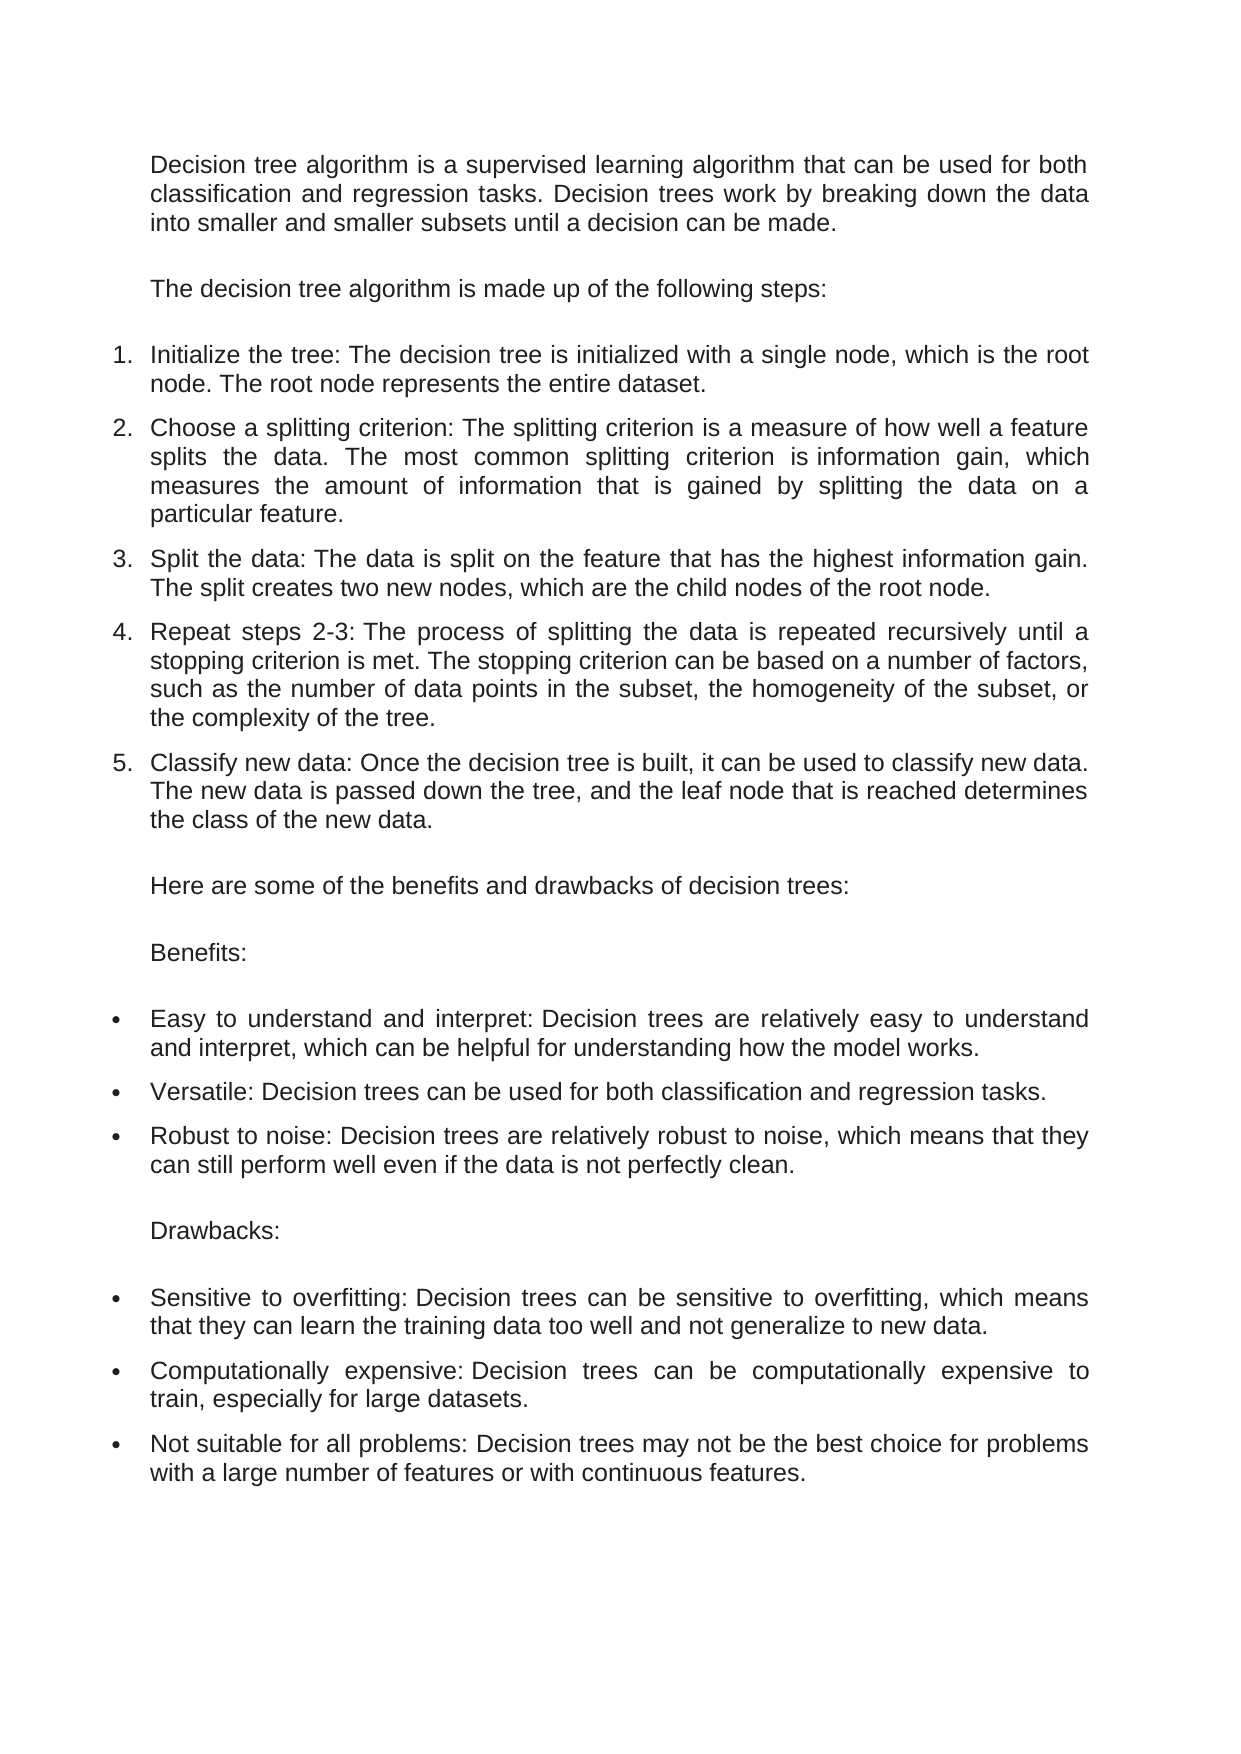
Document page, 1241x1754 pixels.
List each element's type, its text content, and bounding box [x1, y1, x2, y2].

text Benefits: [150, 937, 1090, 966]
list Split the data: The data is split on the feature that has the highest information gain. The split creates two new nodes, which are the child nodes of the root node. [112, 544, 1090, 601]
list Choose a splitting criterion: The splitting criterion is a measure of how well a feature splits the data. The most common splitting criterion is information gain, which measures the amount of information that is gained by splitting the data on a particular feature. [112, 413, 1090, 528]
text The decision tree algorithm is made up of the following steps: [150, 274, 1090, 302]
text Here are some of the benefits and drawbacks of decision trees: [150, 871, 1090, 900]
list Classify new data: Once the decision tree is built, it can be used to classify new data. The new data is passed down the tree, and the leaf node that is reached determines the class of the new data. [112, 747, 1090, 834]
list Initialize the tree: The decision tree is initialized with a single node, which is the root node. The root node represents the entire dataset. [112, 340, 1090, 397]
list Repeat steps 2-3: The process of splitting the data is repeated recursively until a stopping criterion is met. The stopping criterion can be based on a number of factors, such as the number of data points in the subset, the homogeneity of the subset, or the complexity of the tree. [112, 617, 1090, 732]
text Decision tree algorithm is a supervised learning algorithm that can be used for both classification and regression tasks. Decision trees work by breaking down the data into smaller and smaller subsets until a decision can be made. [150, 150, 1090, 236]
text Drawbacks: [150, 1216, 1090, 1245]
list Not suitable for all problems: Decision trees may not be the best choice for problems with a large number of features or with continuous features. [112, 1429, 1090, 1486]
list Sensitive to overfitting: Decision trees can be sensitive to overfitting, which means that they can learn the training data too well and not generalize to new data. [112, 1282, 1090, 1340]
list Versatile: Decision trees can be used for both classification and regression tasks. [112, 1077, 1090, 1106]
list Computationally expensive: Decision trees can be computationally expensive to train, especially for large datasets. [112, 1356, 1090, 1413]
list Robust to noise: Decision trees are relatively robust to noise, which means that they can still perform well even if the data is not perfectly clean. [112, 1121, 1090, 1179]
list Easy to understand and interpret: Decision trees are relatively easy to understand and interpret, which can be helpful for understanding how the model works. [112, 1004, 1090, 1061]
